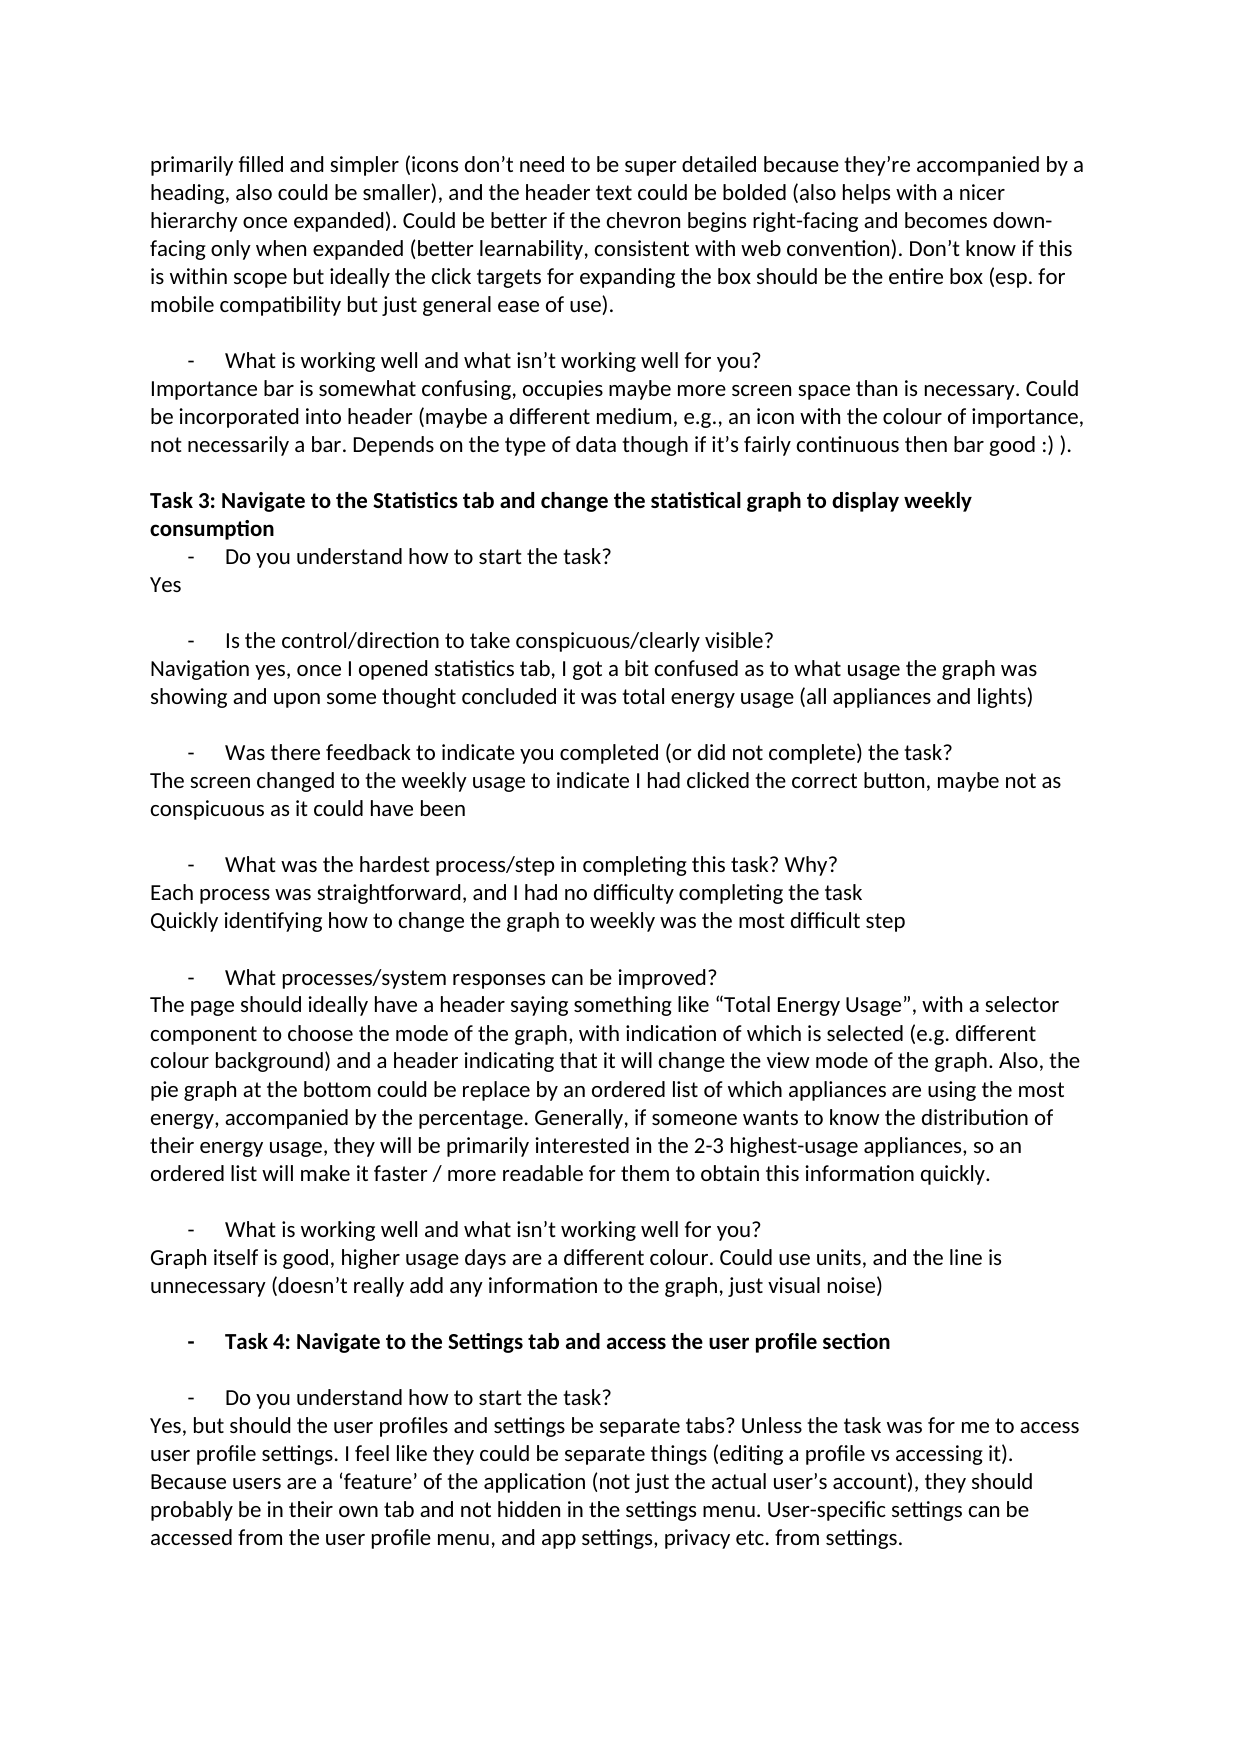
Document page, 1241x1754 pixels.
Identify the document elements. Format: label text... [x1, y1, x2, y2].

text Quickly identifying how to change the graph to weekly was the most difficult step [150, 907, 1090, 934]
text Yes, but should the user profiles and settings be separate tabs? Unless the task was for me to access user profile settings. I feel like they could be separate things (editing a profile vs accessing it). Because users are a ‘feature’ of the application (not just the actual user’s account), they should probably be in their own tab and not hidden in the settings menu. User-specific settings can be accessed from the user profile menu, and app settings, privacy etc. from settings. [150, 1411, 1090, 1551]
text Graph itself is good, higher usage days are a different colour. Could use units, and the line is unnecessary (doesn’t really add any information to the graph, just visual noise) [150, 1243, 1090, 1299]
list Is the control/direction to take conspicuous/clearly visible? [187, 626, 1090, 654]
list What was the hardest process/step in completing this task? Why? [187, 851, 1090, 878]
text Navigation yes, once I opened statistics tab, I got a bit confused as to what usage the graph was showing and upon some thought concluded it was total energy usage (all appliances and lights) [150, 654, 1090, 710]
text The screen changed to the weekly usage to indicate I had clicked the correct button, maybe not as conspicuous as it could have been [150, 766, 1090, 822]
text Importance bar is somewhat confusing, occupies maybe more screen space than is necessary. Could be incorporated into header (maybe a different medium, e.g., an icon with the colour of importance, not necessarily a bar. Depends on the type of data though if it’s fairly continuous then bar good :) ). [150, 374, 1090, 458]
list What is working well and what isn’t working well for you? [187, 1215, 1090, 1243]
list Do you understand how to start the task? [187, 542, 1090, 570]
text Yes [150, 570, 1090, 598]
list What is working well and what isn’t working well for you? [187, 346, 1090, 374]
list Do you understand how to start the task? [187, 1383, 1090, 1411]
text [150, 150, 1090, 318]
list Was there feedback to indicate you completed (or did not complete) the task? [187, 738, 1090, 766]
text Task 3: Navigate to the Statistics tab and change the statistical graph to display weekly consumption [150, 486, 1090, 542]
list Task 4: Navigate to the Settings tab and access the user profile section [187, 1327, 1090, 1355]
list What processes/system responses can be improved? [187, 963, 1090, 991]
text The page should ideally have a header saying something like “Total Energy Usage”, with a selector component to choose the mode of the graph, with indication of which is selected (e.g. different colour background) and a header indicating that it will change the view mode of the graph. Also, the pie graph at the bottom could be replace by an ordered list of which appliances are using the most energy, accompanied by the percentage. Generally, if someone wants to know the distribution of their energy usage, they will be primarily interested in the 2-3 highest-usage appliances, so an ordered list will make it faster / more readable for them to obtain this information quickly. [150, 991, 1090, 1187]
text Each process was straightforward, and I had no difficulty completing the task [150, 878, 1090, 907]
